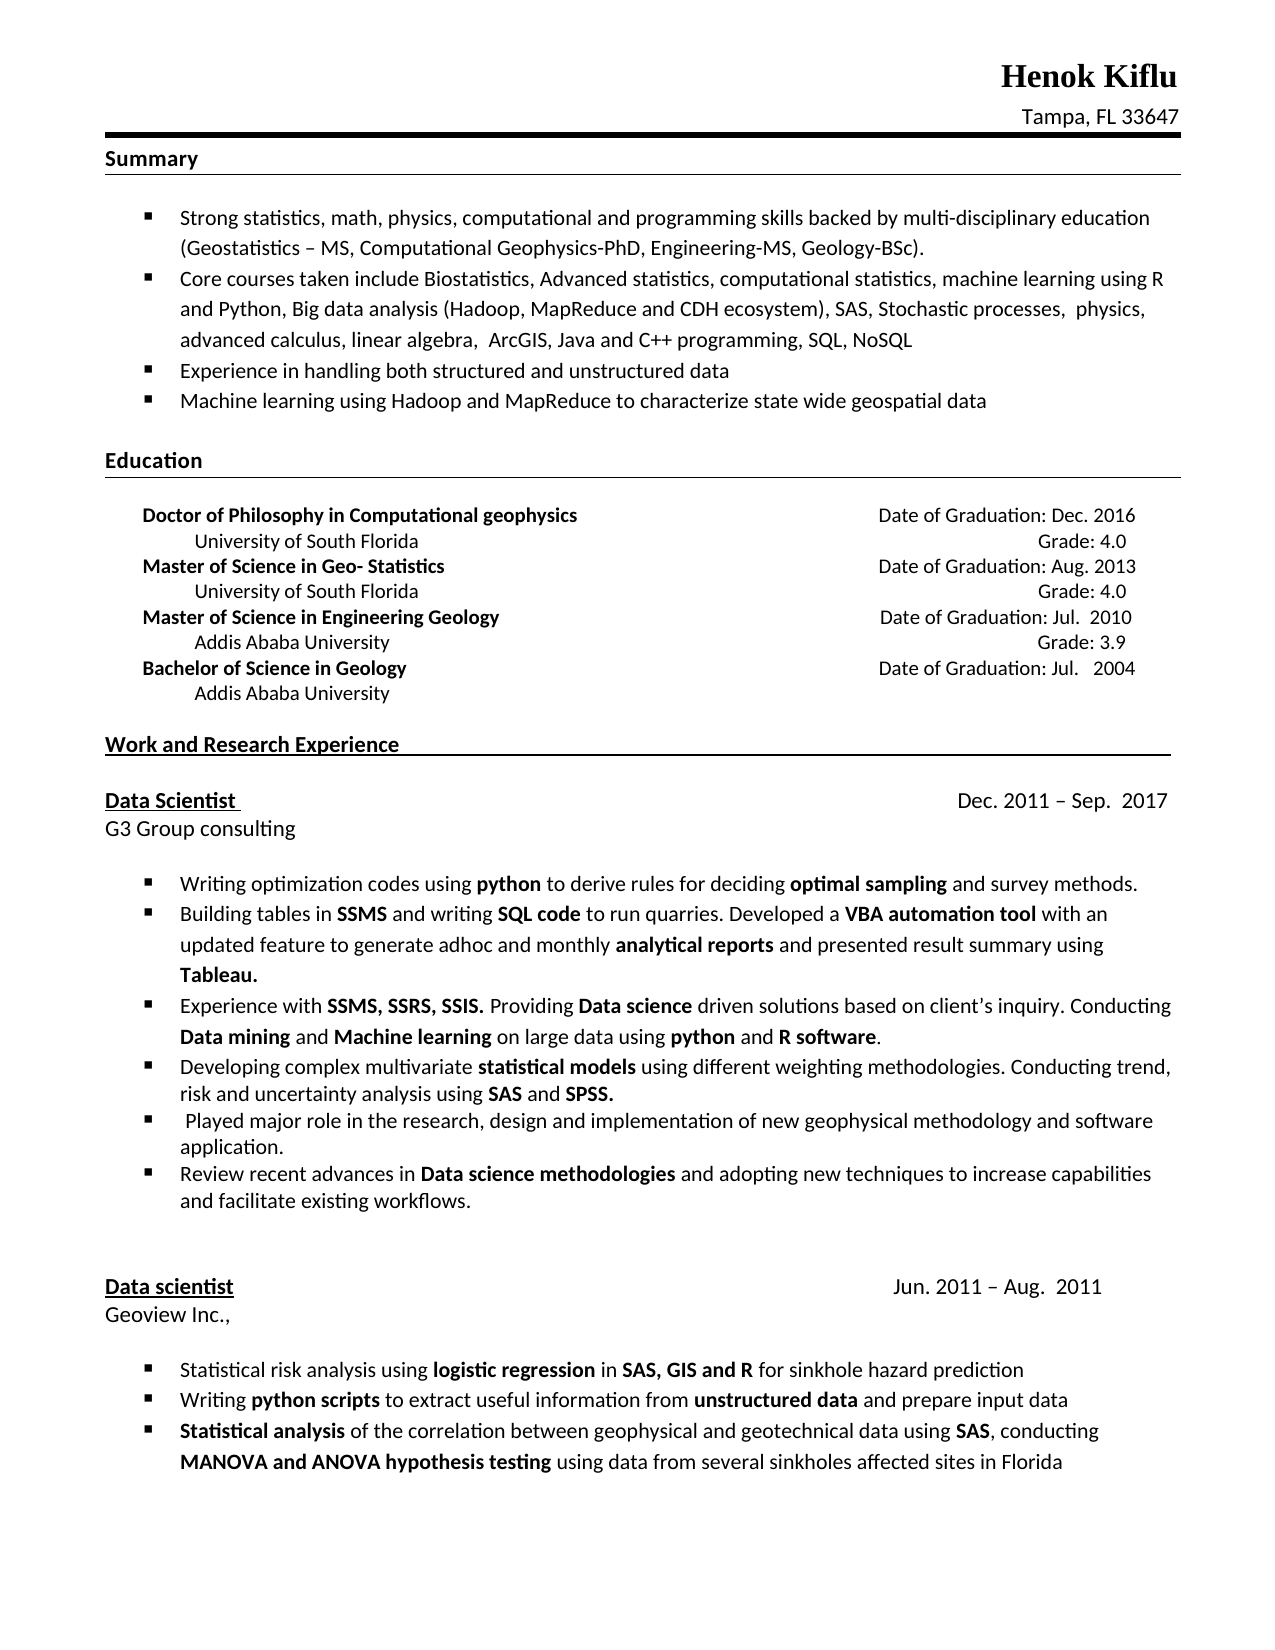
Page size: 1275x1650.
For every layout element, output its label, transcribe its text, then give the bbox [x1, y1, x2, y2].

text University of South Florida Grade: 4.0 [142, 528, 1181, 553]
text Data scientist Jun. 2011 – Aug. 2011 [105, 1272, 1181, 1300]
text Data Scientist Dec. 2011 – Sep. 2017 [105, 786, 1181, 814]
list Review recent advances in Data science methodologies and adopting new techniques to increase capabilities and facilitate existing workflows. [142, 1160, 1181, 1213]
subtitle Education [105, 446, 1181, 477]
list Experience with SSMS, SSRS, SSIS. Providing Data science driven solutions based on client’s inquiry. Conducting Data mining and Machine learning on large data using python and R software. [142, 992, 1181, 1049]
text Addis Ababa University [142, 680, 1181, 706]
subtitle Summary [105, 144, 1181, 174]
text Doctor of Philosophy in Computational geophysics Date of Graduation: Dec. 2016 [105, 502, 1181, 528]
text University of South Florida Grade: 4.0 [142, 579, 1181, 604]
list Machine learning using Hadoop and MapReduce to characterize state wide geospatial data [142, 387, 1181, 414]
text Geoview Inc., [105, 1300, 1181, 1328]
list Statistical risk analysis using logistic regression in SAS, GIS and R for sinkhole hazard prediction [142, 1356, 1181, 1383]
title Tampa, FL 33647 [105, 102, 1181, 132]
text Master of Science in Geo- Statistics Date of Graduation: Aug. 2013 [105, 553, 1181, 579]
title Henok Kiflu [105, 56, 1181, 94]
list Statistical analysis of the correlation between geophysical and geotechnical data using SAS, conducting MANOVA and ANOVA hypothesis testing using data from several sinkholes affected sites in Florida [142, 1417, 1181, 1474]
list Building tables in SSMS and writing SQL code to run quarries. Developed a VBA automation tool with an updated feature to generate adhoc and monthly analytical reports and presented result summary using Tableau. [142, 900, 1181, 988]
text Bachelor of Science in Geology Date of Graduation: Jul. 2004 [105, 655, 1181, 680]
list Core courses taken include Biostatistics, Advanced statistics, computational statistics, machine learning using R and Python, Big data analysis (Hadoop, MapReduce and CDH ecosystem), SAS, Stochastic processes, physics, advanced calculus, linear algebra, ArcGIS, Java and C++ programming, SQL, NoSQL [142, 265, 1181, 353]
text Work and Research Experience [105, 730, 1181, 758]
text G3 Group consulting [105, 814, 1181, 842]
list Played major role in the research, design and implementation of new geophysical methodology and software application. [142, 1107, 1181, 1160]
list Developing complex multivariate statistical models using different weighting methodologies. Conducting trend, risk and uncertainty analysis using SAS and SPSS. [142, 1053, 1181, 1107]
text Addis Ababa University Grade: 3.9 [142, 629, 1181, 655]
list Writing optimization codes using python to derive rules for deciding optimal sampling and survey methods. [142, 870, 1181, 896]
list Strong statistics, math, physics, computational and programming skills backed by multi-disciplinary education (Geostatistics – MS, Computational Geophysics-PhD, Engineering-MS, Geology-BSc). [142, 204, 1181, 261]
list Writing python scripts to extract useful information from unstructured data and prepare input data [142, 1387, 1181, 1413]
text Master of Science in Engineering Geology Date of Graduation: Jul. 2010 [105, 604, 1181, 629]
list Experience in handling both structured and unstructured data [142, 357, 1181, 383]
